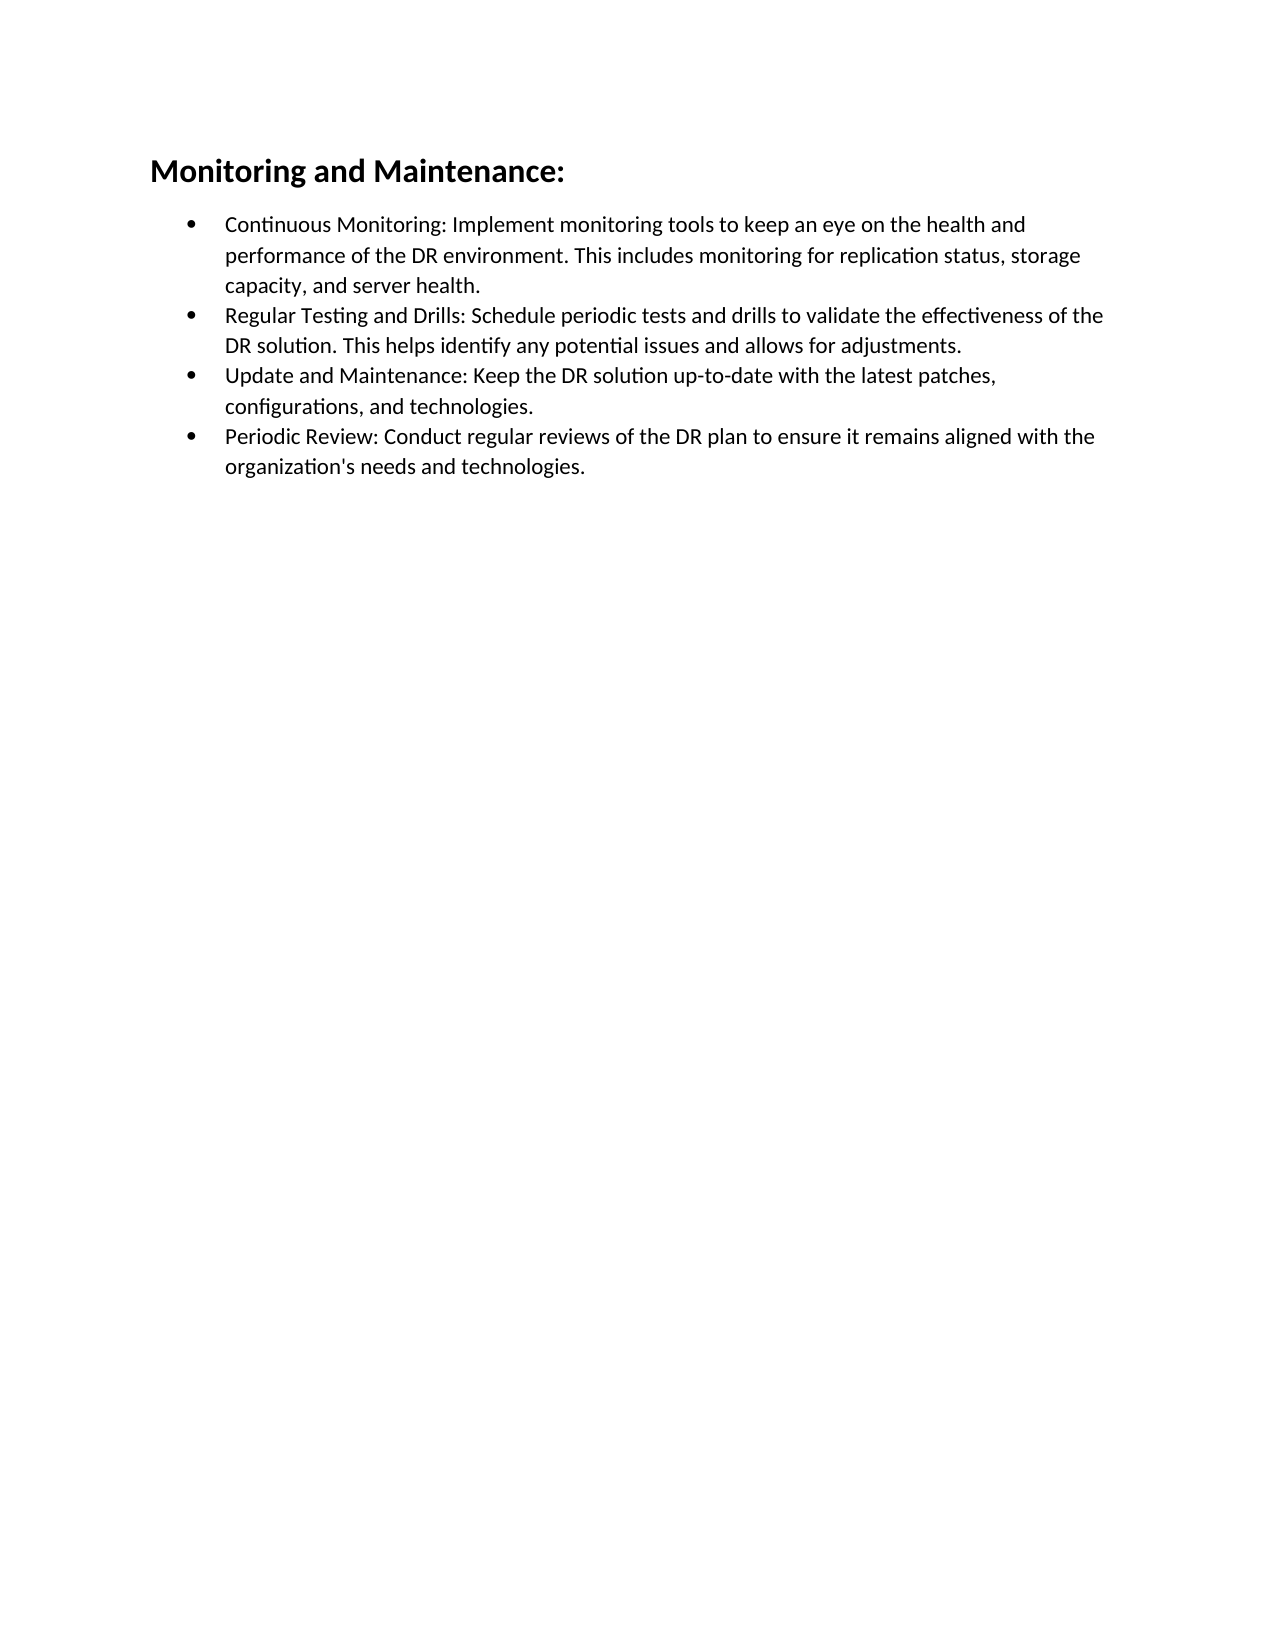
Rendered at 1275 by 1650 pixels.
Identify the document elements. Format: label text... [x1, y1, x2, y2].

list Regular Testing and Drills: Schedule periodic tests and drills to validate the effectiveness of the DR solution. This helps identify any potential issues and allows for adjustments. [187, 301, 1125, 359]
list Continuous Monitoring: Implement monitoring tools to keep an eye on the health and performance of the DR environment. This includes monitoring for replication status, storage capacity, and server health. [187, 211, 1125, 299]
text Monitoring and Maintenance: [150, 150, 1125, 191]
list Update and Maintenance: Keep the DR solution up-to-date with the latest patches, configurations, and technologies. [187, 362, 1125, 420]
list Periodic Review: Conduct regular reviews of the DR plan to ensure it remains aligned with the organization's needs and technologies. [187, 422, 1125, 480]
